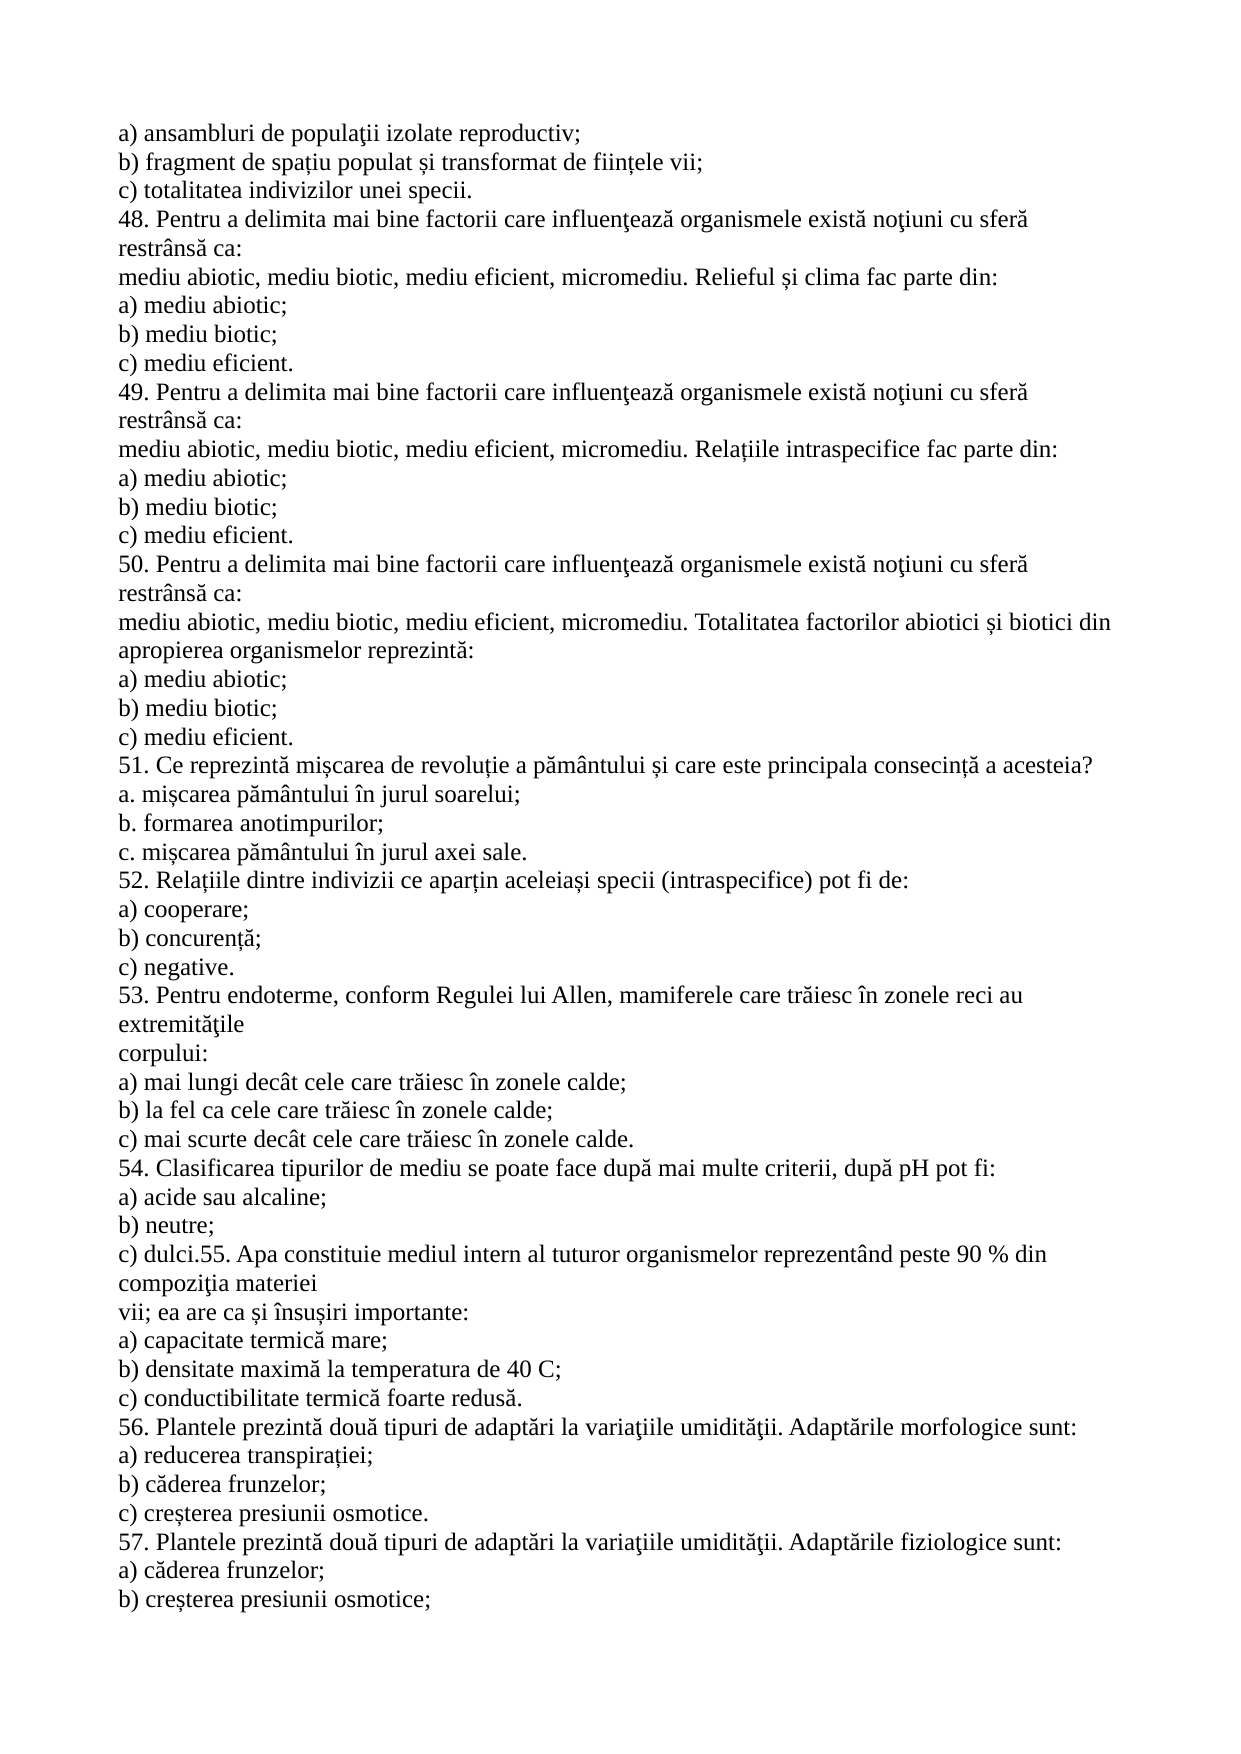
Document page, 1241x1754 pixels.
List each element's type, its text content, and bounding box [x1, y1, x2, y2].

text c. mișcarea pământului în jurul axei sale. [118, 837, 1122, 866]
text 56. Plantele prezintă două tipuri de adaptări la variaţiile umidităţii. Adaptările morfologice sunt: [118, 1412, 1122, 1441]
text a) mediu abiotic; [118, 664, 1122, 693]
text a) mediu abiotic; [118, 291, 1122, 319]
text c) creșterea presiunii osmotice. [118, 1498, 1122, 1527]
text 54. Clasificarea tipurilor de mediu se poate face după mai multe criterii, după pH pot fi: [118, 1153, 1122, 1182]
text 50. Pentru a delimita mai bine factorii care influenţează organismele există noţiuni cu sferă restrânsă ca: [118, 549, 1122, 607]
text 53. Pentru endoterme, conform Regulei lui Allen, mamiferele care trăiesc în zonele reci au extremităţile [118, 981, 1122, 1038]
text mediu abiotic, mediu biotic, mediu eficient, micromediu. Relațiile intraspecifice fac parte din: [118, 434, 1122, 463]
text a) mai lungi decât cele care trăiesc în zonele calde; [118, 1067, 1122, 1096]
text mediu abiotic, mediu biotic, mediu eficient, micromediu. Totalitatea factorilor abiotici și biotici din [118, 607, 1122, 636]
text a) cooperare; [118, 894, 1122, 923]
text b) căderea frunzelor; [118, 1469, 1122, 1498]
text b) la fel ca cele care trăiesc în zonele calde; [118, 1096, 1122, 1124]
text b) densitate maximă la temperatura de 40 C; [118, 1354, 1122, 1383]
text b) neutre; [118, 1211, 1122, 1239]
text a) căderea frunzelor; [118, 1556, 1122, 1584]
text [118, 147, 1122, 176]
text b) creșterea presiunii osmotice; [118, 1584, 1122, 1613]
text 49. Pentru a delimita mai bine factorii care influenţează organismele există noţiuni cu sferă restrânsă ca: [118, 377, 1122, 434]
text c) mediu eficient. [118, 521, 1122, 549]
text a) acide sau alcaline; [118, 1182, 1122, 1211]
text c) mediu eficient. [118, 722, 1122, 751]
text 52. Relațiile dintre indivizii ce aparțin aceleiași specii (intraspecifice) pot fi de: [118, 866, 1122, 894]
text corpului: [118, 1038, 1122, 1067]
text b) mediu biotic; [118, 492, 1122, 521]
text mediu abiotic, mediu biotic, mediu eficient, micromediu. Relieful și clima fac parte din: [118, 262, 1122, 291]
text a) mediu abiotic; [118, 463, 1122, 492]
text vii; ea are ca și însușiri importante: [118, 1297, 1122, 1326]
text a. mișcarea pământului în jurul soarelui; [118, 779, 1122, 808]
text apropierea organismelor reprezintă: [118, 636, 1122, 664]
text b. formarea anotimpurilor; [118, 808, 1122, 837]
text 57. Plantele prezintă două tipuri de adaptări la variaţiile umidităţii. Adaptările fiziologice sunt: [118, 1527, 1122, 1556]
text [118, 118, 1122, 147]
text b) mediu biotic; [118, 319, 1122, 348]
text c) negative. [118, 952, 1122, 981]
text b) mediu biotic; [118, 693, 1122, 722]
text c) totalitatea indivizilor unei specii. [118, 176, 1122, 204]
text c) mediu eficient. [118, 348, 1122, 377]
text 48. Pentru a delimita mai bine factorii care influenţează organismele există noţiuni cu sferă restrânsă ca: [118, 204, 1122, 262]
text 51. Ce reprezintă mișcarea de revoluție a pământului și care este principala consecință a acesteia? [118, 751, 1122, 779]
text c) mai scurte decât cele care trăiesc în zonele calde. [118, 1124, 1122, 1153]
text c) conductibilitate termică foarte redusă. [118, 1383, 1122, 1412]
text c) dulci.55. Apa constituie mediul intern al tuturor organismelor reprezentând peste 90 % din compoziţia materiei [118, 1239, 1122, 1297]
text a) reducerea transpirației; [118, 1441, 1122, 1469]
text b) concurență; [118, 923, 1122, 952]
text a) capacitate termică mare; [118, 1326, 1122, 1354]
